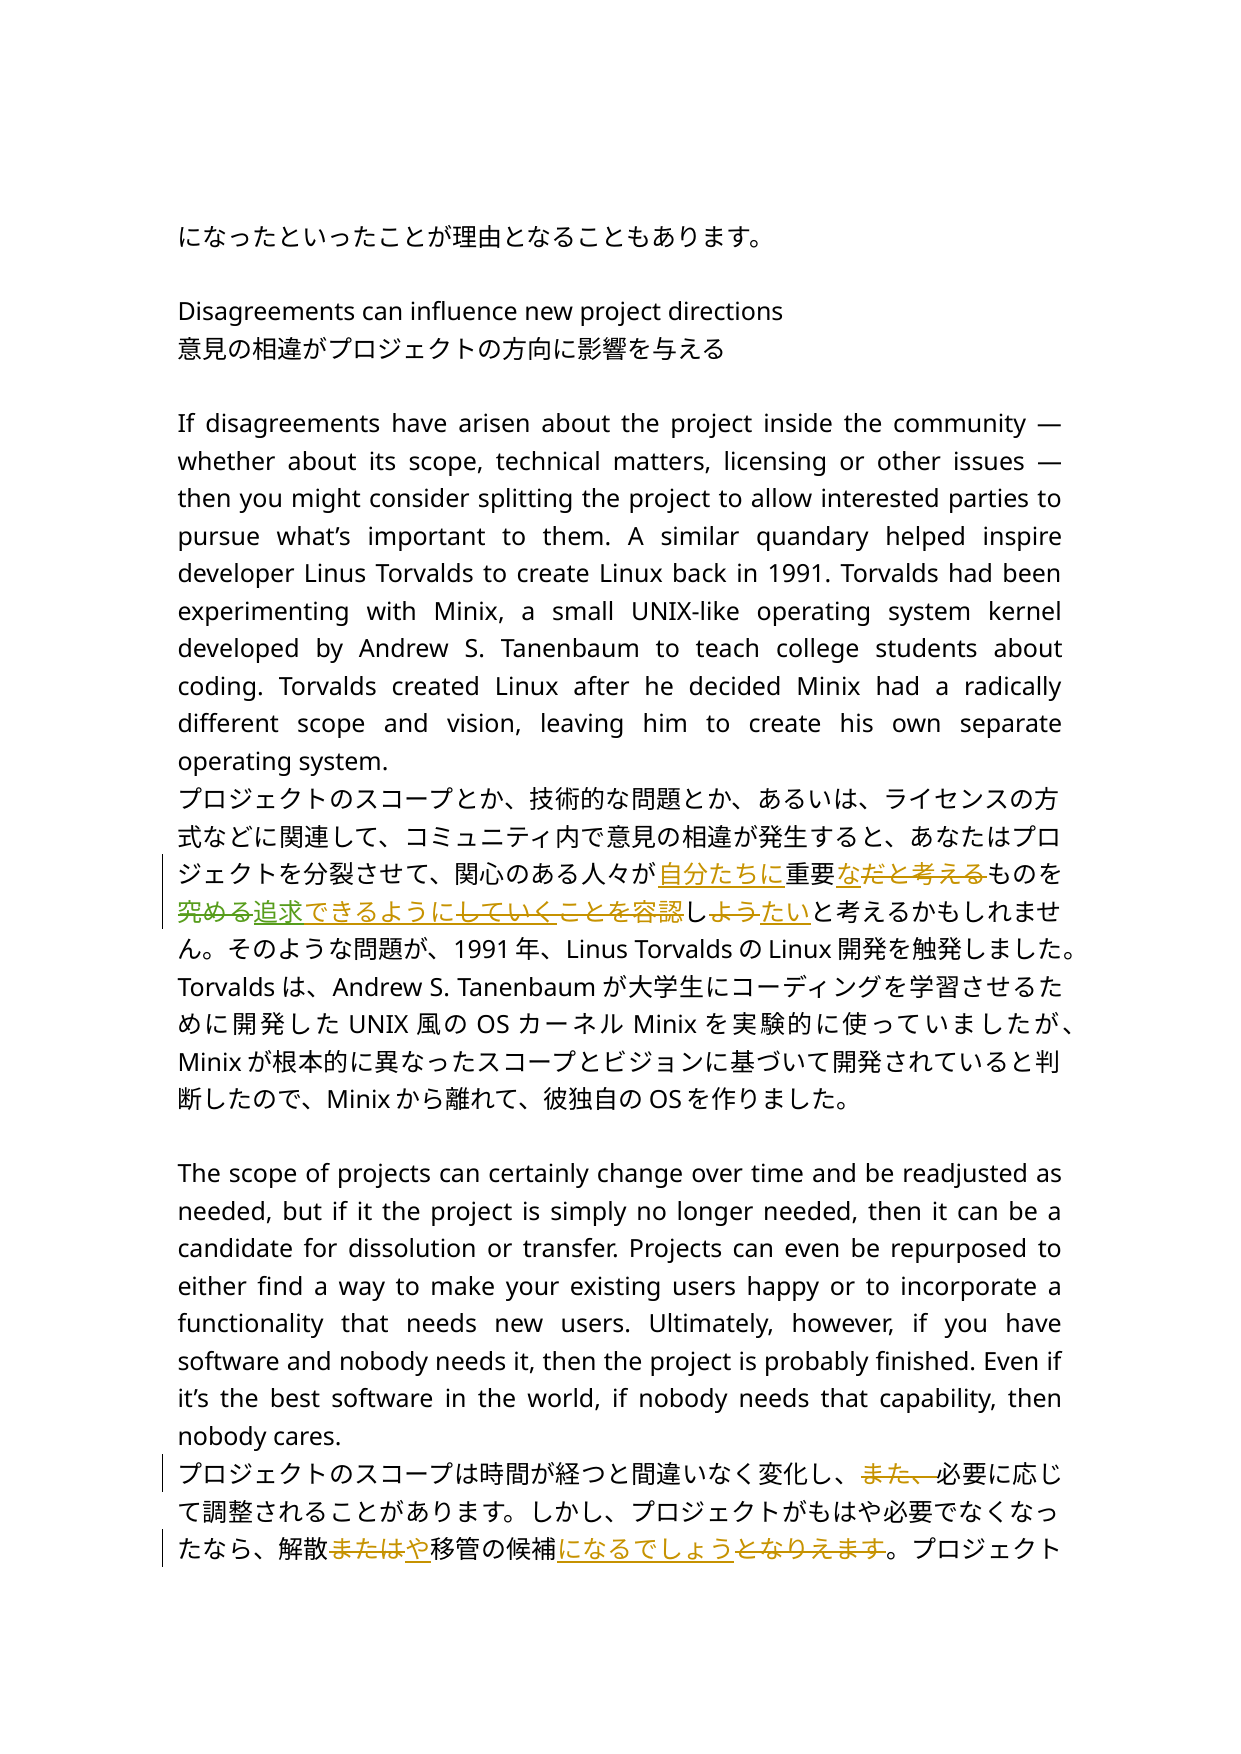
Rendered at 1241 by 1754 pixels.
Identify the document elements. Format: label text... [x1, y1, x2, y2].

text 意見の相違がプロジェクトの方向に影響を与える [177, 329, 1063, 367]
text If disagreements have arisen about the project inside the community — whether about its scope, technical matters, licensing or other issues — then you might consider splitting the project to allow interested parties to pursue what’s important to them. A similar quandary helped inspire developer Linus Torvalds to create Linux back in 1991. Torvalds had been experimenting with Minix, a small UNIX-like operating system kernel developed by Andrew S. Tanenbaum to teach college students about coding. Torvalds created Linux after he decided Minix had a radically different scope and vision, leaving him to create his own separate operating system. [177, 404, 1063, 779]
text プロジェクトのスコープとか、技術的な問題とか、あるいは、ライセンスの方式などに関連して、コミュニティ内で意見の相違が発生すると、あなたはプロジェクトを分裂させて、関心のある人々が重要ものをしと考えるかもしれません。そのような問題が、1991年、Linus TorvaldsのLinux開発を触発しました。Torvaldsは、Andrew S. Tanenbaumが大学生にコーディングを学習させるために開発したUNIX風のOSカーネルMinixを実験的に使っていましたが、Minixが根本的に異なったスコープとビジョンに基づいて開発されていると判断したので、Minixから離れて、彼独自のOSを作りました。 [177, 779, 1063, 1117]
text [177, 1454, 1063, 1567]
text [177, 217, 1063, 254]
text The scope of projects can certainly change over time and be readjusted as needed, but if it the project is simply no longer needed, then it can be a candidate for dissolution or transfer. Projects can even be repurposed to either find a way to make your existing users happy or to incorporate a functionality that needs new users. Ultimately, however, if you have software and nobody needs it, then the project is probably finished. Even if it’s the best software in the world, if nobody needs that capability, then nobody cares. [177, 1154, 1063, 1454]
text Disagreements can influence new project directions [177, 292, 1063, 329]
